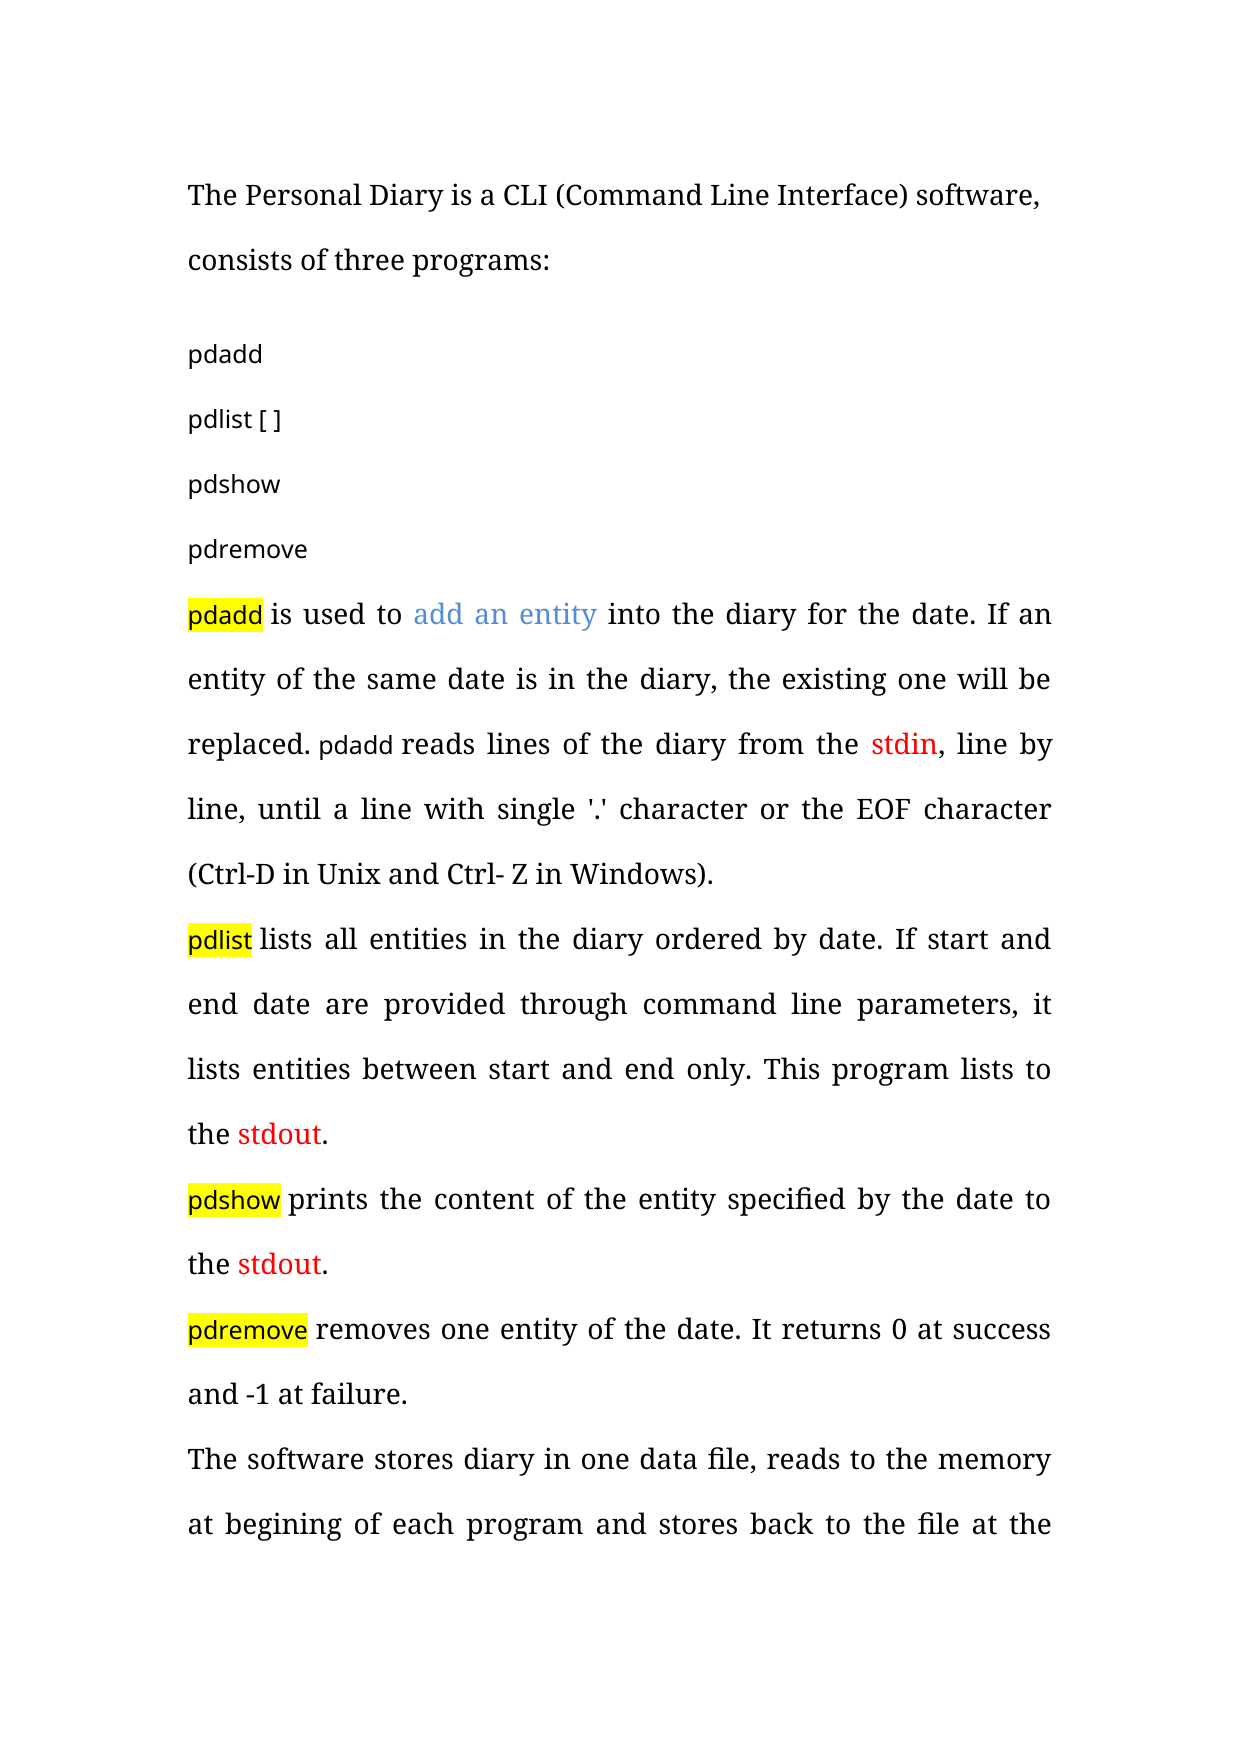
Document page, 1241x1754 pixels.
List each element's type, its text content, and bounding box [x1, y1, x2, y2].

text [187, 581, 1053, 1556]
text The Personal Diary is a CLI (Command Line Interface) software, consists of three programs: [187, 162, 1053, 292]
text pdremove [187, 516, 1053, 581]
text pdshow [187, 451, 1053, 516]
text pdlist [ ] [187, 386, 1053, 451]
text pdadd [187, 321, 1053, 386]
